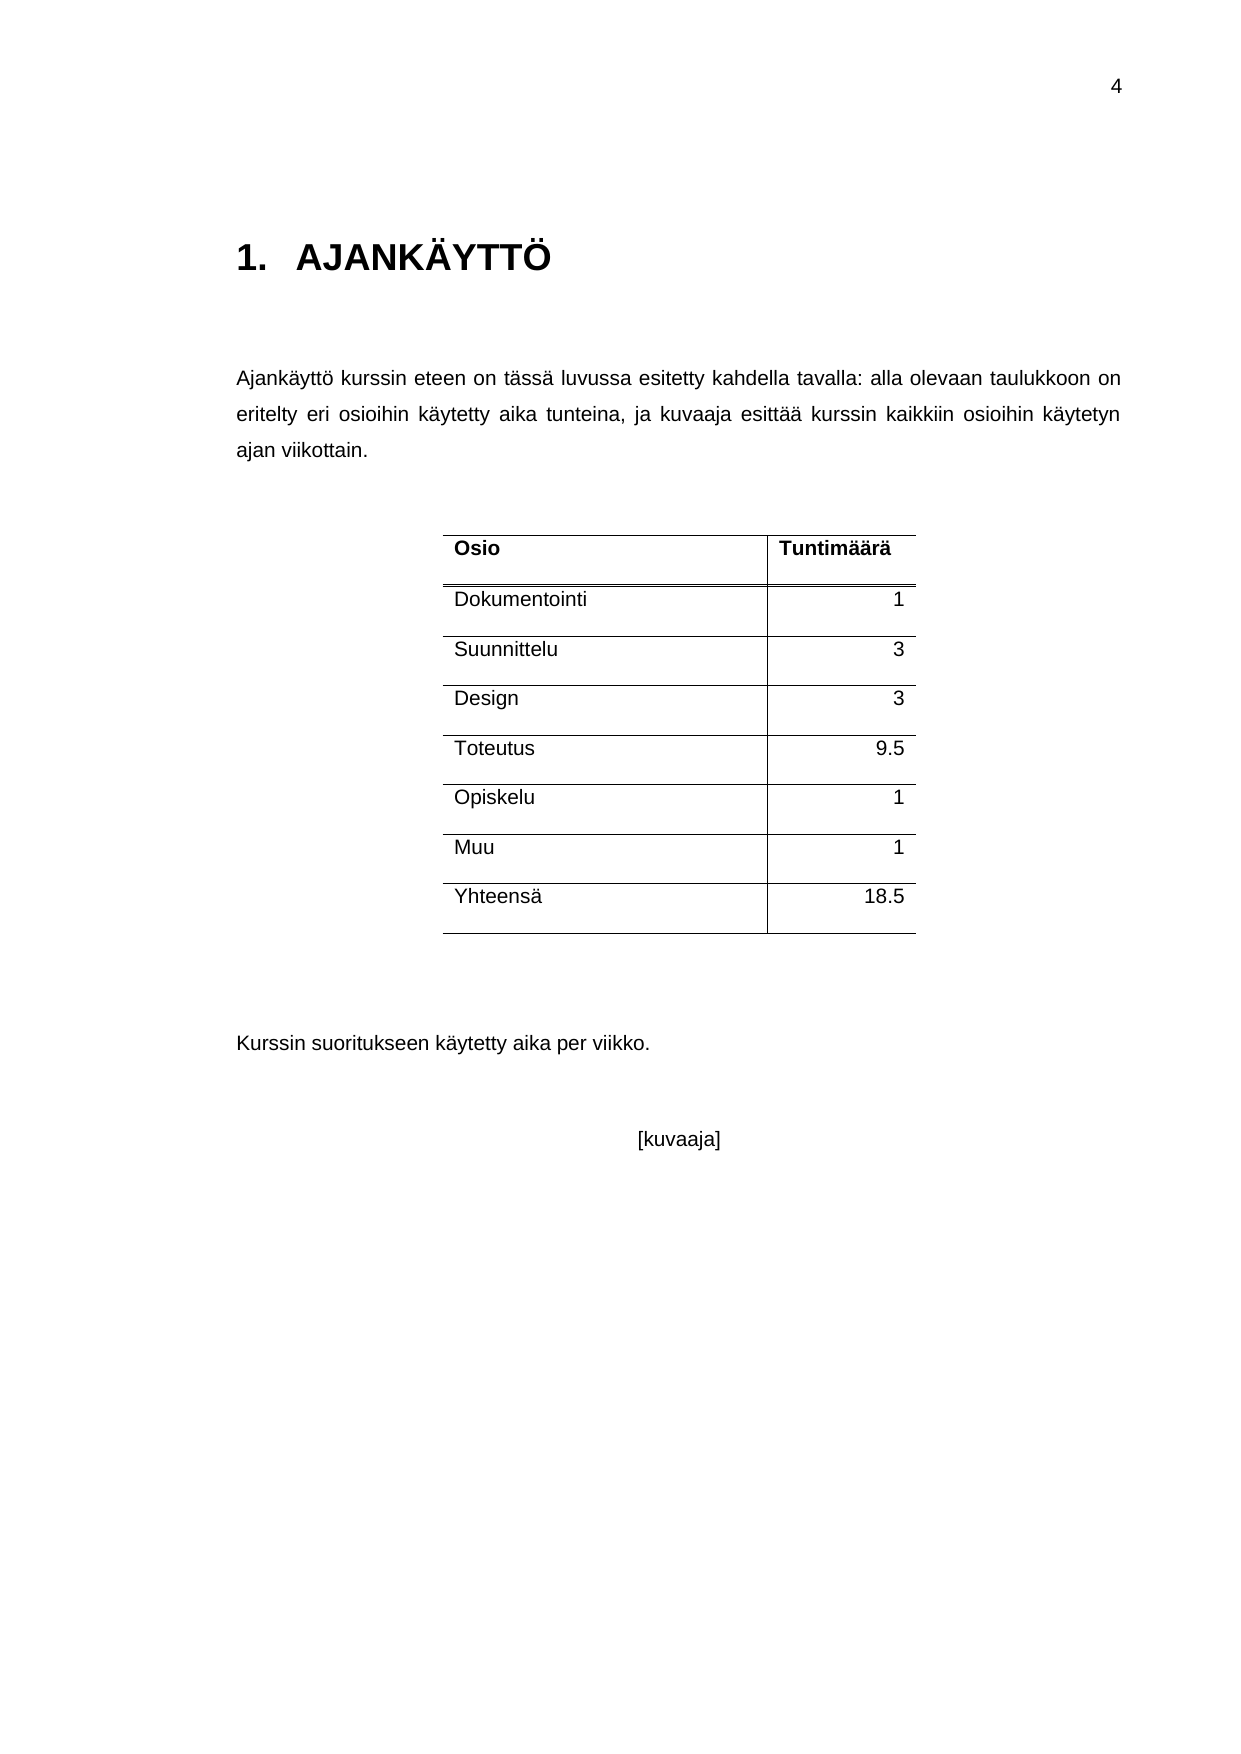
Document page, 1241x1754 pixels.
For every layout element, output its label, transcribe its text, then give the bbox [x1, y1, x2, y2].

table_cell 3 [768, 686, 916, 734]
table_cell 9.5 [768, 736, 916, 784]
table_cell 1 [768, 587, 916, 636]
table_cell 18.5 [768, 884, 916, 932]
table_cell Dokumentointi [443, 587, 767, 636]
table_cell Toteutus [443, 736, 767, 784]
table_cell 1 [768, 785, 916, 833]
table_cell Suunnittelu [443, 637, 767, 685]
text Kurssin suoritukseen käytetty aika per viikko. [236, 1030, 1122, 1054]
text [kuvaaja] [236, 1127, 1122, 1151]
table_header Osio [443, 536, 767, 584]
table_cell Muu [443, 835, 767, 883]
subtitle ajankäyttö [236, 235, 1122, 278]
table_cell Opiskelu [443, 785, 767, 833]
table_cell 1 [768, 835, 916, 883]
text Ajankäyttö kurssin eteen on tässä luvussa esitetty kahdella tavalla: alla olevaan taulukkoon on eritelty eri osioihin käytetty aika tunteina, ja kuvaaja esittää kurssin kaikkiin osioihin käytetyn ajan viikottain. [236, 366, 1122, 462]
table_cell Design [443, 686, 767, 734]
table_cell 3 [768, 637, 916, 685]
table_cell Yhteensä [443, 884, 767, 932]
table_header Tuntimäärä [768, 536, 916, 584]
